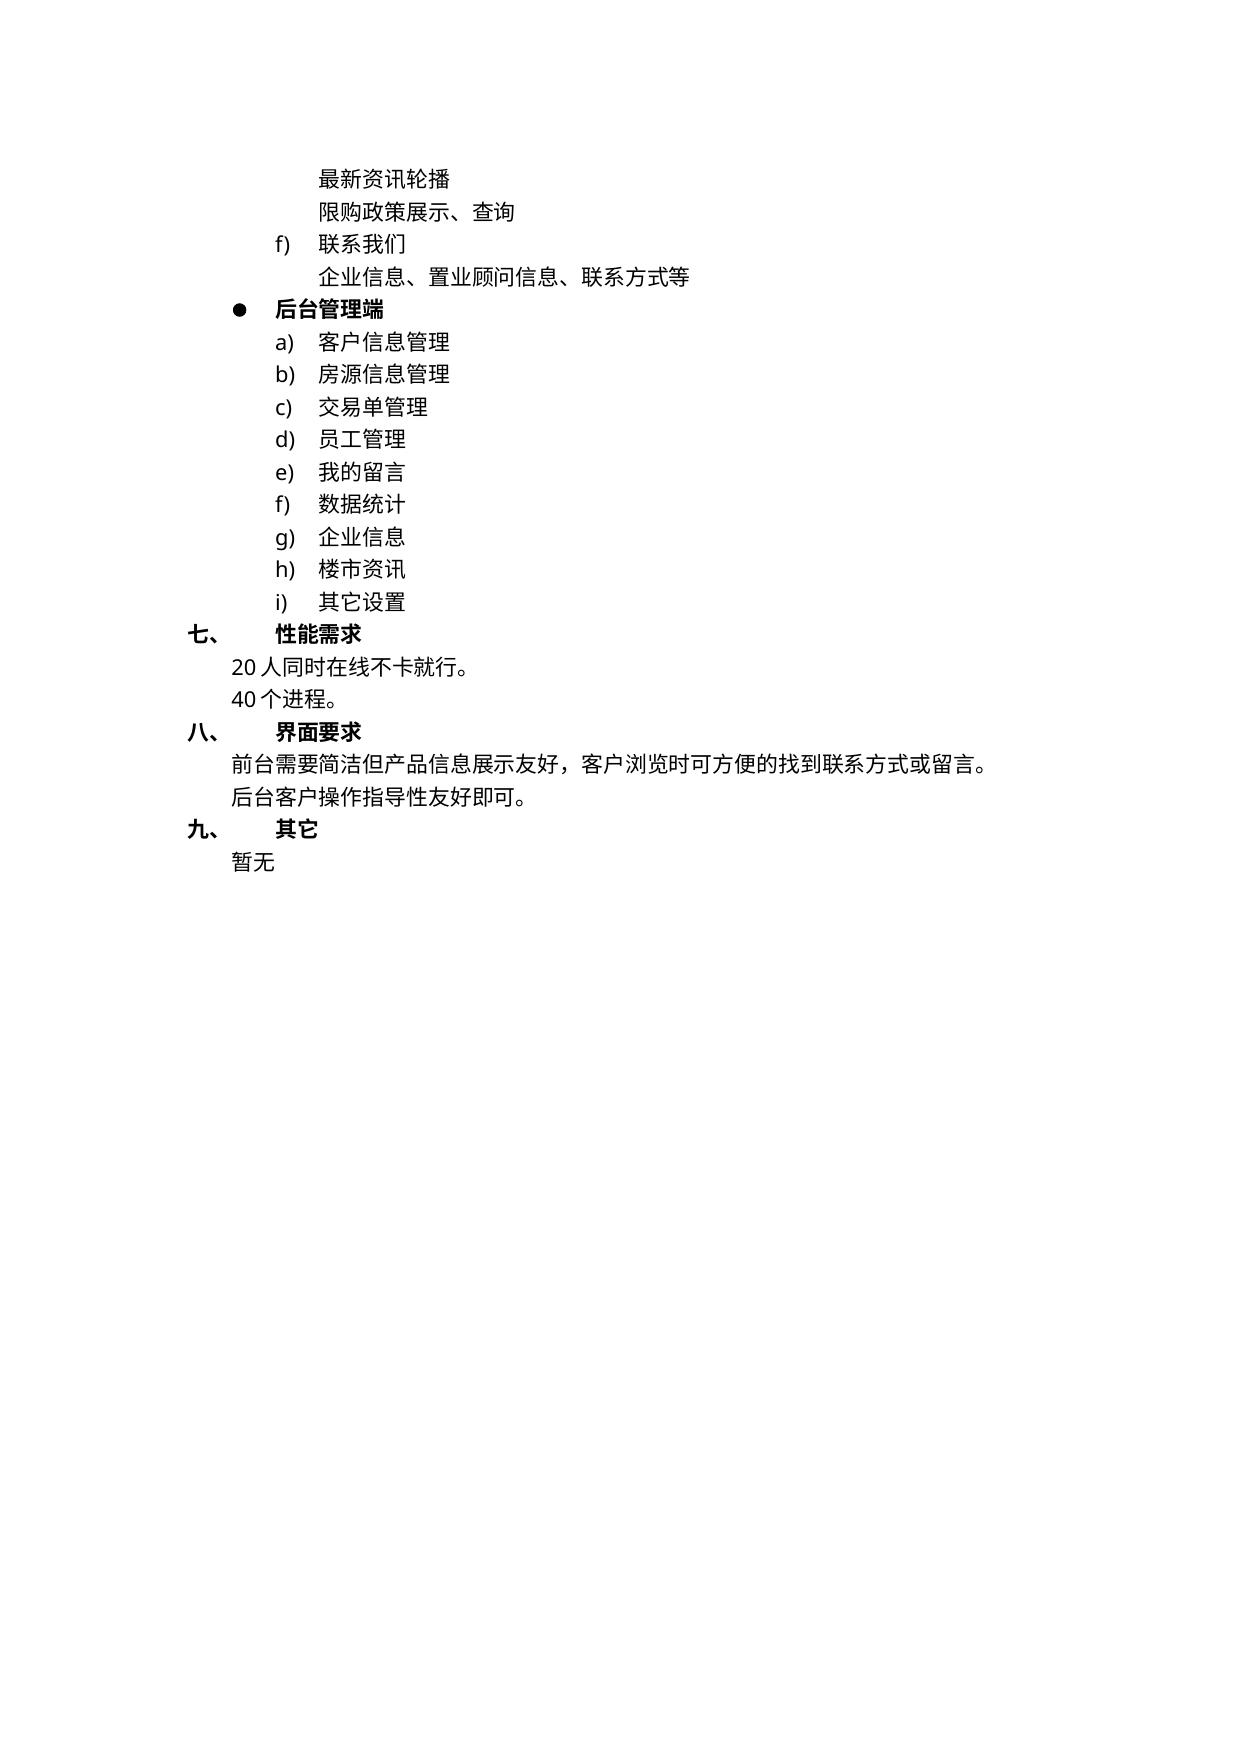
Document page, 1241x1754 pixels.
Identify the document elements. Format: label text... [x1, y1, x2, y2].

list 我的留言 [275, 454, 1053, 487]
list 限购政策展示、查询 [319, 194, 1053, 227]
list 后台管理端 [231, 292, 1053, 324]
list 房源信息管理 [275, 357, 1053, 389]
list 企业信息 [275, 519, 1053, 552]
list 前台需要简洁但产品信息展示友好，客户浏览时可方便的找到联系方式或留言。 [231, 747, 1053, 779]
list 暂无 [231, 844, 1053, 877]
list 40个进程。 [231, 682, 1053, 714]
list 20人同时在线不卡就行。 [187, 649, 1053, 682]
list 楼市资讯 [275, 552, 1053, 584]
list 数据统计 [275, 487, 1053, 519]
list 最新资讯轮播 [319, 162, 1053, 194]
list 企业信息、置业顾问信息、联系方式等 [319, 259, 1053, 292]
list 客户信息管理 [275, 324, 1053, 357]
list 其它设置 [275, 584, 1053, 617]
list 联系我们 [275, 227, 1053, 259]
list 交易单管理 [275, 389, 1053, 422]
list 后台客户操作指导性友好即可。 [231, 779, 1053, 812]
list 性能需求 [187, 617, 1053, 649]
list 界面要求 [187, 714, 1053, 747]
list 其它 [187, 812, 1053, 844]
list 员工管理 [275, 422, 1053, 454]
